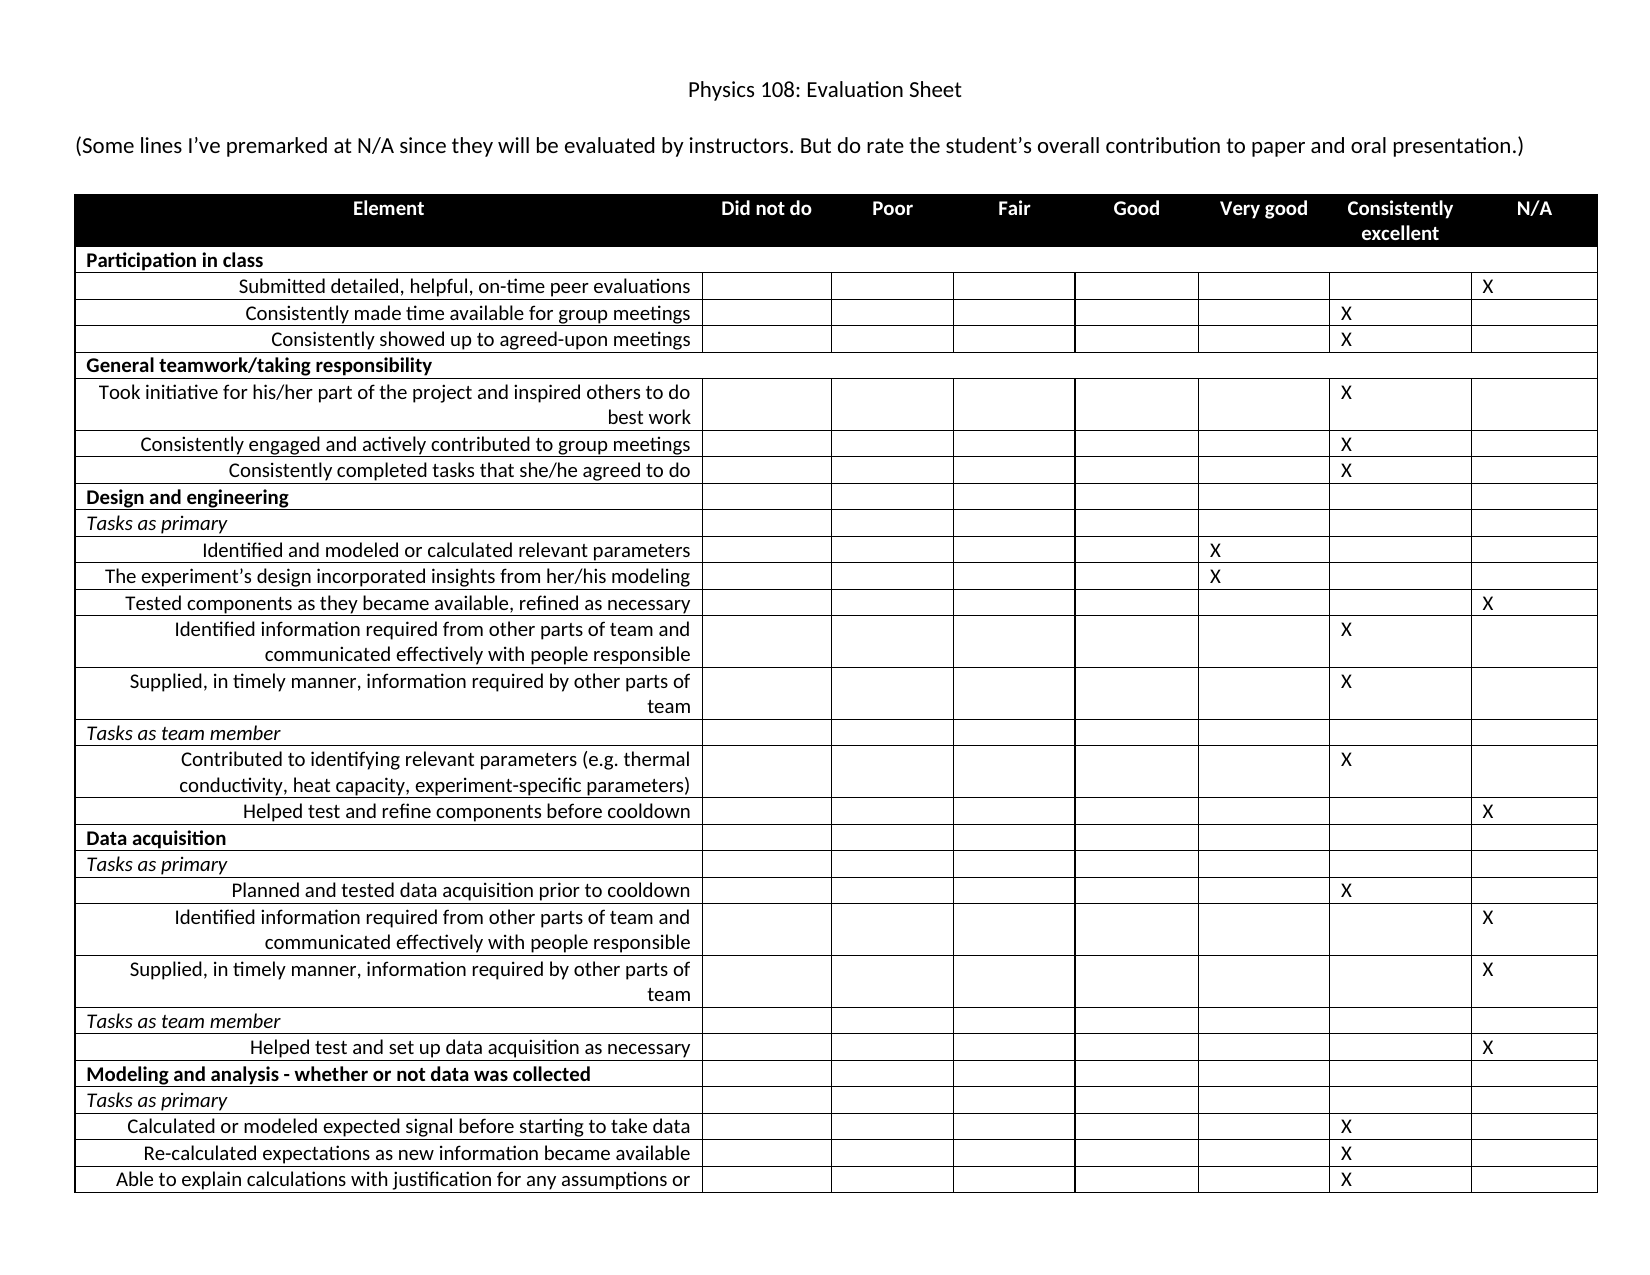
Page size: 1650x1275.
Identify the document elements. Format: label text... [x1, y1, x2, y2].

table_cell [1076, 510, 1198, 536]
table_cell Tasks as team member [76, 720, 702, 745]
table_cell [1472, 1061, 1597, 1086]
table_cell [1076, 1087, 1198, 1113]
table_cell [1330, 1087, 1471, 1113]
table_cell [832, 956, 953, 1007]
table_cell [703, 904, 831, 955]
table_cell [703, 956, 831, 1007]
table_cell Supplied, in timely manner, information required by other parts of team [76, 956, 702, 1007]
table_cell [832, 431, 953, 456]
table_cell [1076, 1008, 1198, 1033]
table_cell [1199, 510, 1329, 536]
table_cell X [1472, 590, 1597, 615]
table_cell X [1199, 563, 1329, 589]
table_cell X [1330, 668, 1471, 719]
table_cell [832, 904, 953, 955]
table_cell [1076, 300, 1198, 325]
table_cell [1199, 956, 1329, 1007]
table_cell The experiment’s design incorporated insights from her/his modeling [76, 563, 702, 589]
table_cell [1076, 851, 1198, 877]
table_cell [954, 720, 1074, 745]
table_cell [703, 273, 831, 299]
table_cell X [1330, 1167, 1471, 1192]
table_cell [832, 1008, 953, 1033]
table_cell [1076, 1034, 1198, 1060]
table_cell [1330, 825, 1471, 850]
table_cell [1330, 1061, 1471, 1086]
table_cell [832, 563, 953, 589]
table_cell [954, 746, 1074, 797]
table_cell [1199, 616, 1329, 667]
table_cell [1076, 431, 1198, 456]
table_cell [954, 1034, 1074, 1060]
table_cell [703, 510, 831, 536]
table_cell Consistently showed up to agreed-upon meetings [76, 326, 702, 352]
table_cell [954, 537, 1074, 562]
table_cell [1330, 720, 1471, 745]
table_cell [832, 1140, 953, 1166]
table_cell [954, 1087, 1074, 1113]
table_cell Modeling and analysis - whether or not data was collected [76, 1061, 702, 1086]
table_cell [954, 668, 1074, 719]
table_cell [1076, 537, 1198, 562]
table_cell [832, 878, 953, 903]
table_cell [703, 431, 831, 456]
table_cell X [1472, 273, 1597, 299]
table_cell [1199, 326, 1329, 352]
table_cell [1472, 668, 1597, 719]
table_cell [1199, 1034, 1329, 1060]
table_cell [1076, 273, 1198, 299]
table_cell X [1330, 1140, 1471, 1166]
table_cell [1076, 484, 1198, 509]
table_cell Tested components as they became available, refined as necessary [76, 590, 702, 615]
table_cell [1330, 273, 1471, 299]
table_cell [1199, 878, 1329, 903]
table_cell [832, 484, 953, 509]
table_cell [1472, 563, 1597, 589]
table_cell [703, 484, 831, 509]
table_cell [703, 1087, 831, 1113]
table_cell [954, 825, 1074, 850]
table_cell [1076, 668, 1198, 719]
table_cell X [1330, 300, 1471, 325]
table_cell [703, 878, 831, 903]
table_cell [832, 510, 953, 536]
table_cell [954, 878, 1074, 903]
table_cell [954, 956, 1074, 1007]
table_cell [954, 616, 1074, 667]
table_cell [1199, 1167, 1329, 1192]
table_cell [703, 300, 831, 325]
table_cell [832, 1167, 953, 1192]
table_header Element [76, 195, 702, 246]
table_cell [1199, 273, 1329, 299]
table_cell [1076, 904, 1198, 955]
table_cell [1330, 484, 1471, 509]
table_cell [1330, 537, 1471, 562]
table_cell [1076, 563, 1198, 589]
table_cell [703, 1140, 831, 1166]
table_cell [1330, 1008, 1471, 1033]
table_cell [703, 825, 831, 850]
table_cell [1199, 484, 1329, 509]
table_cell Data acquisition [76, 825, 702, 850]
table_cell X [1199, 537, 1329, 562]
table_cell [703, 1167, 831, 1192]
table_cell [1472, 1114, 1597, 1139]
text (Some lines I’ve premarked at N/A since they will be evaluated by instructors. But do rate the student’s overall contribution to paper and oral presentation.) [75, 131, 1575, 159]
table_cell [954, 1061, 1074, 1086]
table_cell Participation in class [76, 247, 1597, 272]
table_cell [1076, 590, 1198, 615]
table_cell [954, 484, 1074, 509]
table_header Good [1076, 195, 1198, 246]
table_cell [832, 379, 953, 430]
table_cell Took initiative for his/her part of the project and inspired others to do best work [76, 379, 702, 430]
table_cell [1472, 1167, 1597, 1192]
table_cell X [1472, 1034, 1597, 1060]
table_cell [954, 379, 1074, 430]
table_header Very good [1199, 195, 1329, 246]
table_cell [832, 1087, 953, 1113]
table_cell [703, 851, 831, 877]
table_cell [1330, 904, 1471, 955]
table_cell [1472, 878, 1597, 903]
table_header Consistently excellent [1330, 195, 1471, 246]
table_cell [1472, 326, 1597, 352]
table_cell [832, 825, 953, 850]
table_cell Tasks as primary [76, 1087, 702, 1113]
table_cell [832, 720, 953, 745]
table_cell [1076, 1140, 1198, 1166]
table_cell [1472, 1008, 1597, 1033]
table_cell Design and engineering [76, 484, 702, 509]
table_cell [832, 616, 953, 667]
table_cell [832, 326, 953, 352]
table_cell Submitted detailed, helpful, on-time peer evaluations [76, 273, 702, 299]
table_cell [954, 1167, 1074, 1192]
table_cell [1330, 590, 1471, 615]
table_cell [832, 457, 953, 483]
table_cell X [1330, 878, 1471, 903]
table_cell [1472, 825, 1597, 850]
table_cell [1472, 851, 1597, 877]
table_cell [954, 851, 1074, 877]
table_cell [703, 668, 831, 719]
table_cell [703, 1061, 831, 1086]
table_cell [954, 798, 1074, 824]
table_cell [1076, 825, 1198, 850]
table_cell [1472, 457, 1597, 483]
table_cell Consistently completed tasks that she/he agreed to do [76, 457, 702, 483]
table_cell Identified information required from other parts of team and communicated effectively with people responsible [76, 616, 702, 667]
table_cell X [1330, 379, 1471, 430]
table_cell [1199, 825, 1329, 850]
table_cell [832, 537, 953, 562]
table_cell [1472, 300, 1597, 325]
table_cell [1199, 851, 1329, 877]
table_cell [1472, 484, 1597, 509]
table_cell [1199, 379, 1329, 430]
table_cell [1199, 1114, 1329, 1139]
table_cell [1076, 616, 1198, 667]
table_cell [1076, 1114, 1198, 1139]
table_cell [832, 1061, 953, 1086]
table_cell X [1330, 457, 1471, 483]
table_cell [1472, 720, 1597, 745]
table_cell [1330, 798, 1471, 824]
table_cell [1076, 720, 1198, 745]
table_cell [954, 431, 1074, 456]
table_cell [1472, 746, 1597, 797]
table_cell Planned and tested data acquisition prior to cooldown [76, 878, 702, 903]
table_cell [954, 590, 1074, 615]
table_cell [832, 668, 953, 719]
table_cell [1330, 956, 1471, 1007]
table_cell [1472, 379, 1597, 430]
table_cell Helped test and refine components before cooldown [76, 798, 702, 824]
table_cell [1199, 746, 1329, 797]
table_cell [954, 457, 1074, 483]
table_cell [832, 273, 953, 299]
table_cell X [1330, 1114, 1471, 1139]
table_cell [1199, 590, 1329, 615]
table_cell [1199, 720, 1329, 745]
table_cell [703, 1034, 831, 1060]
table_cell [1472, 1140, 1597, 1166]
table_cell [1076, 956, 1198, 1007]
table_cell [832, 1034, 953, 1060]
table_cell [1472, 537, 1597, 562]
table_cell [1199, 798, 1329, 824]
table_cell [954, 300, 1074, 325]
table_cell Consistently engaged and actively contributed to group meetings [76, 431, 702, 456]
table_cell Supplied, in timely manner, information required by other parts of team [76, 668, 702, 719]
table_cell [832, 851, 953, 877]
table_cell [954, 1114, 1074, 1139]
table_cell [832, 300, 953, 325]
table_cell [1472, 510, 1597, 536]
table_cell X [1330, 431, 1471, 456]
table_cell [832, 1114, 953, 1139]
table_cell [1330, 510, 1471, 536]
table_cell [703, 616, 831, 667]
table_cell [1199, 1087, 1329, 1113]
table_cell X [1472, 956, 1597, 1007]
table_cell [703, 326, 831, 352]
table_cell General teamwork/taking responsibility [76, 353, 1597, 378]
table_cell [1199, 1008, 1329, 1033]
table_cell [1076, 798, 1198, 824]
table_cell Calculated or modeled expected signal before starting to take data [76, 1114, 702, 1139]
table_cell Helped test and set up data acquisition as necessary [76, 1034, 702, 1060]
table_cell [832, 798, 953, 824]
table_header Fair [954, 195, 1074, 246]
table_cell [703, 379, 831, 430]
table_cell X [1330, 746, 1471, 797]
table_cell [1199, 668, 1329, 719]
table_cell [1330, 1034, 1471, 1060]
table_cell [954, 563, 1074, 589]
table_header Did not do [703, 195, 831, 246]
table_cell Tasks as primary [76, 510, 702, 536]
table_cell [954, 1140, 1074, 1166]
table_cell [1199, 1140, 1329, 1166]
table_cell [832, 590, 953, 615]
table_cell [1199, 431, 1329, 456]
table_cell Contributed to identifying relevant parameters (e.g. thermal conductivity, heat capacity, experiment-specific parameters) [76, 746, 702, 797]
table_cell X [1330, 326, 1471, 352]
table_cell [1472, 1087, 1597, 1113]
table_cell Identified and modeled or calculated relevant parameters [76, 537, 702, 562]
table_cell [1199, 300, 1329, 325]
table_cell [1472, 616, 1597, 667]
table_cell [703, 563, 831, 589]
table_cell [1076, 326, 1198, 352]
table_cell [832, 746, 953, 797]
table_cell [954, 273, 1074, 299]
table_cell [954, 326, 1074, 352]
table_cell [1076, 878, 1198, 903]
table_cell [1076, 457, 1198, 483]
table_cell [954, 904, 1074, 955]
table_cell X [1330, 616, 1471, 667]
table_cell [703, 537, 831, 562]
table_cell Tasks as primary [76, 851, 702, 877]
table_cell [954, 510, 1074, 536]
table_cell [1472, 431, 1597, 456]
table_cell X [1472, 904, 1597, 955]
table_header Poor [832, 195, 953, 246]
table_cell [703, 457, 831, 483]
table_cell [703, 590, 831, 615]
table_cell [1199, 457, 1329, 483]
table_cell [1199, 1061, 1329, 1086]
table_cell [703, 746, 831, 797]
table_cell Tasks as team member [76, 1008, 702, 1033]
table_cell [1076, 746, 1198, 797]
table_cell [1199, 904, 1329, 955]
table_cell [703, 1114, 831, 1139]
table_cell [1330, 851, 1471, 877]
table_cell Re-calculated expectations as new information became available [76, 1140, 702, 1166]
table_cell Consistently made time available for group meetings [76, 300, 702, 325]
table_cell [1076, 1167, 1198, 1192]
table_cell Identified information required from other parts of team and communicated effectively with people responsible [76, 904, 702, 955]
table_cell [954, 1008, 1074, 1033]
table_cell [76, 1167, 702, 1192]
table_cell [703, 720, 831, 745]
table_cell [1076, 1061, 1198, 1086]
table_cell [703, 798, 831, 824]
table_cell X [1472, 798, 1597, 824]
table_cell [703, 1008, 831, 1033]
table_cell [1330, 563, 1471, 589]
table_cell [1076, 379, 1198, 430]
table_header N/A [1472, 195, 1597, 246]
